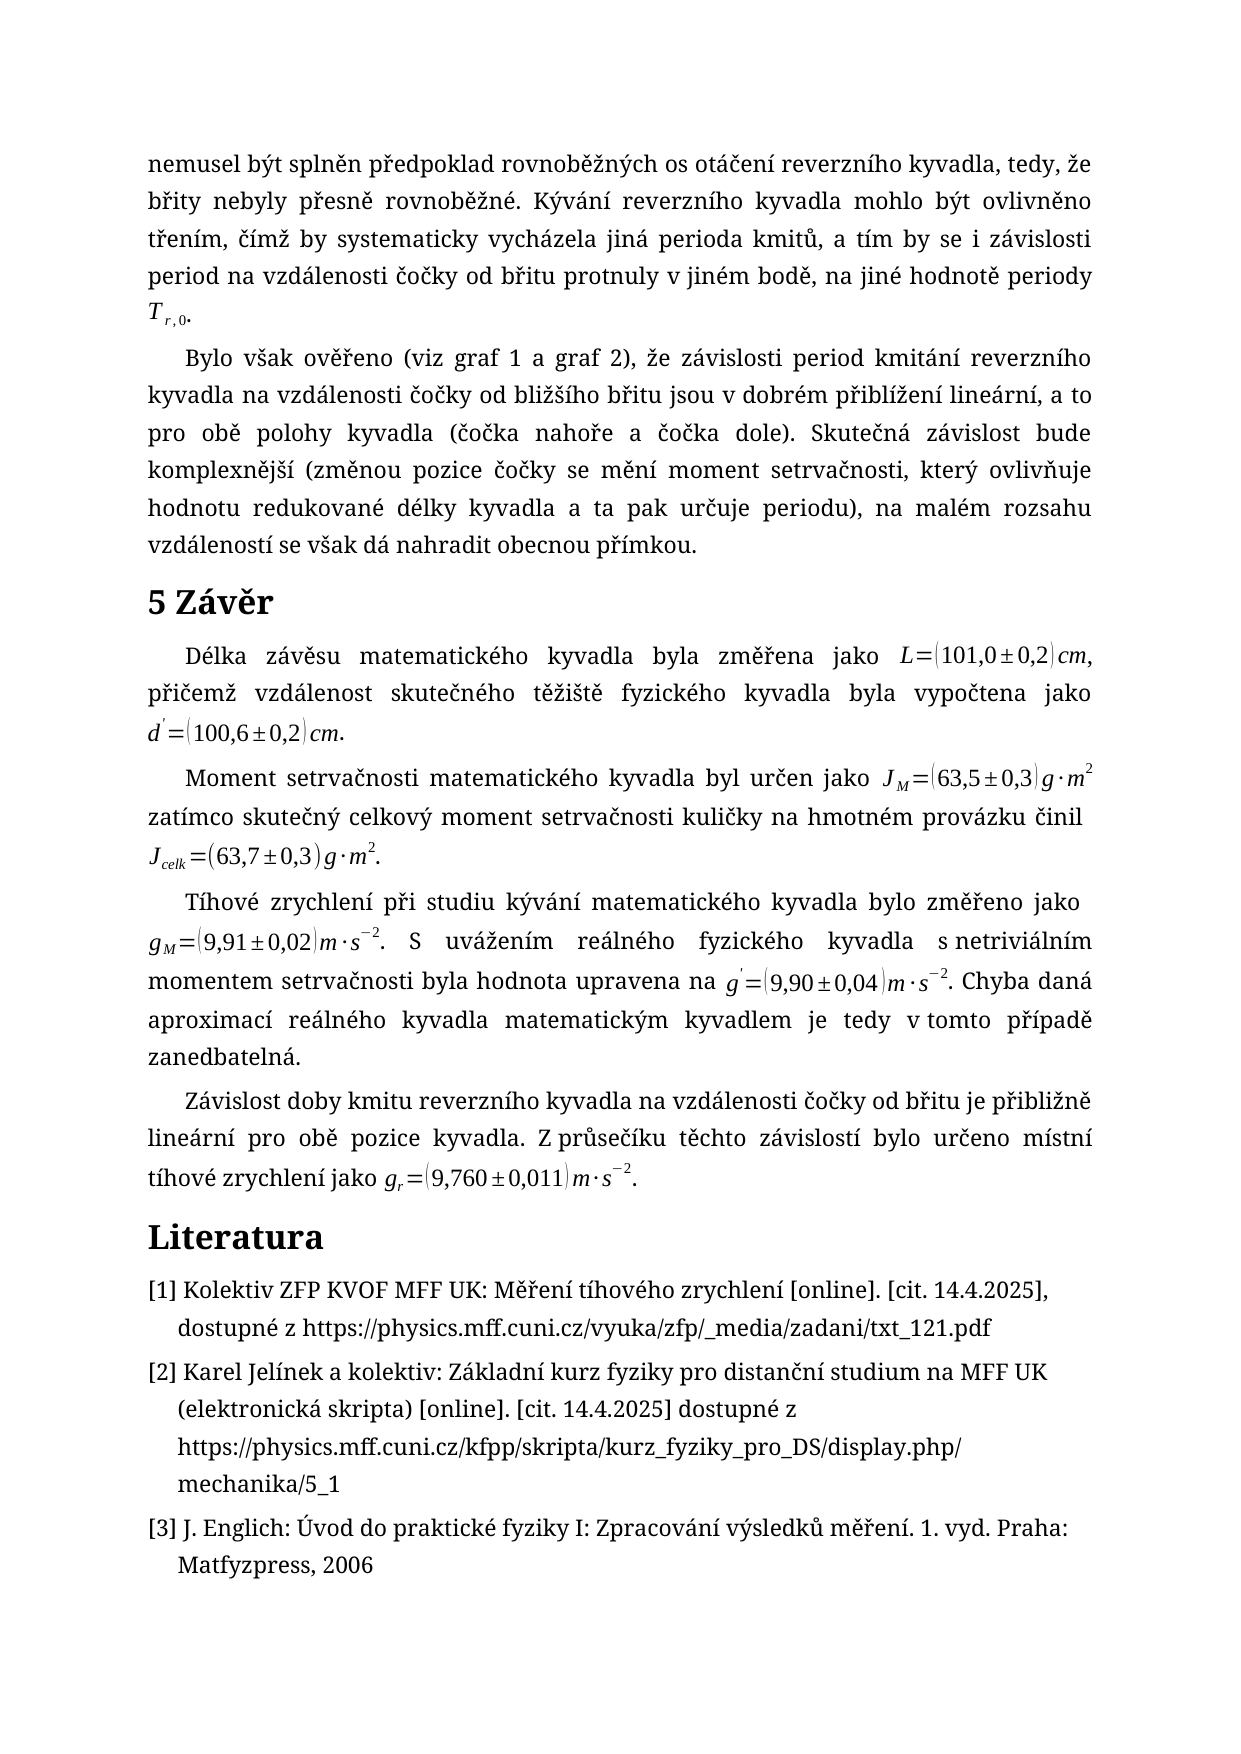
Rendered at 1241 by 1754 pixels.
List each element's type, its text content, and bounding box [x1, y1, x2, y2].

text Literatura [148, 1213, 1093, 1259]
text [1] Kolektiv ZFP KVOF MFF UK: Měření tíhového zrychlení [online]. [cit. 14.4.2025], dostupné z https://physics.mff.cuni.cz/vyuka/zfp/_media/zadani/txt_121.pdf [148, 1274, 1093, 1343]
text Moment setrvačnosti matematického kyvadla byl určen jako zatímco skutečný celkový moment setrvačnosti kuličky na hmotném provázku činil . [148, 760, 1093, 873]
text [2] Karel Jelínek a kolektiv: Základní kurz fyziky pro distanční studium na MFF UK (elektronická skripta) [online]. [cit. 14.4.2025] dostupné z https://physics.mff.cuni.cz/kfpp/skripta/kurz_fyziky_pro_DS/display.php/mechanika/5_1 [148, 1355, 1093, 1499]
text Závislost doby kmitu reverzního kyvadla na vzdálenosti čočky od břitu je přibližně lineární pro obě pozice kyvadla. Z průsečíku těchto závislostí bylo určeno místní tíhové zrychlení jako . [148, 1085, 1093, 1195]
text [3] J. Englich: Úvod do praktické fyziky I: Zpracování výsledků měření. 1. vyd. Praha: Matfyzpress, 2006 [148, 1512, 1093, 1580]
text Tíhové zrychlení při studiu kývání matematického kyvadla bylo změřeno jako . S uvážením reálného fyzického kyvadla s netriviálním momentem setrvačnosti byla hodnota upravena na . Chyba daná aproximací reálného kyvadla matematickým kyvadlem je tedy v tomto případě zanedbatelná. [148, 886, 1093, 1072]
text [148, 148, 1093, 329]
text Bylo však ověřeno (viz graf 1 a graf 2), že závislosti period kmitání reverzního kyvadla na vzdálenosti čočky od bližšího břitu jsou v dobrém přiblížení lineární, a to pro obě polohy kyvadla (čočka nahoře a čočka dole). Skutečná závislost bude komplexnější (změnou pozice čočky se mění moment setrvačnosti, který ovlivňuje hodnotu redukované délky kyvadla a ta pak určuje periodu), na malém rozsahu vzdáleností se však dá nahradit obecnou přímkou. [148, 341, 1093, 560]
text 5 Závěr [148, 579, 1093, 624]
text Délka závěsu matematického kyvadla byla změřena jako , přičemž vzdálenost skutečného těžiště fyzického kyvadla byla vypočtena jako . [148, 640, 1093, 747]
